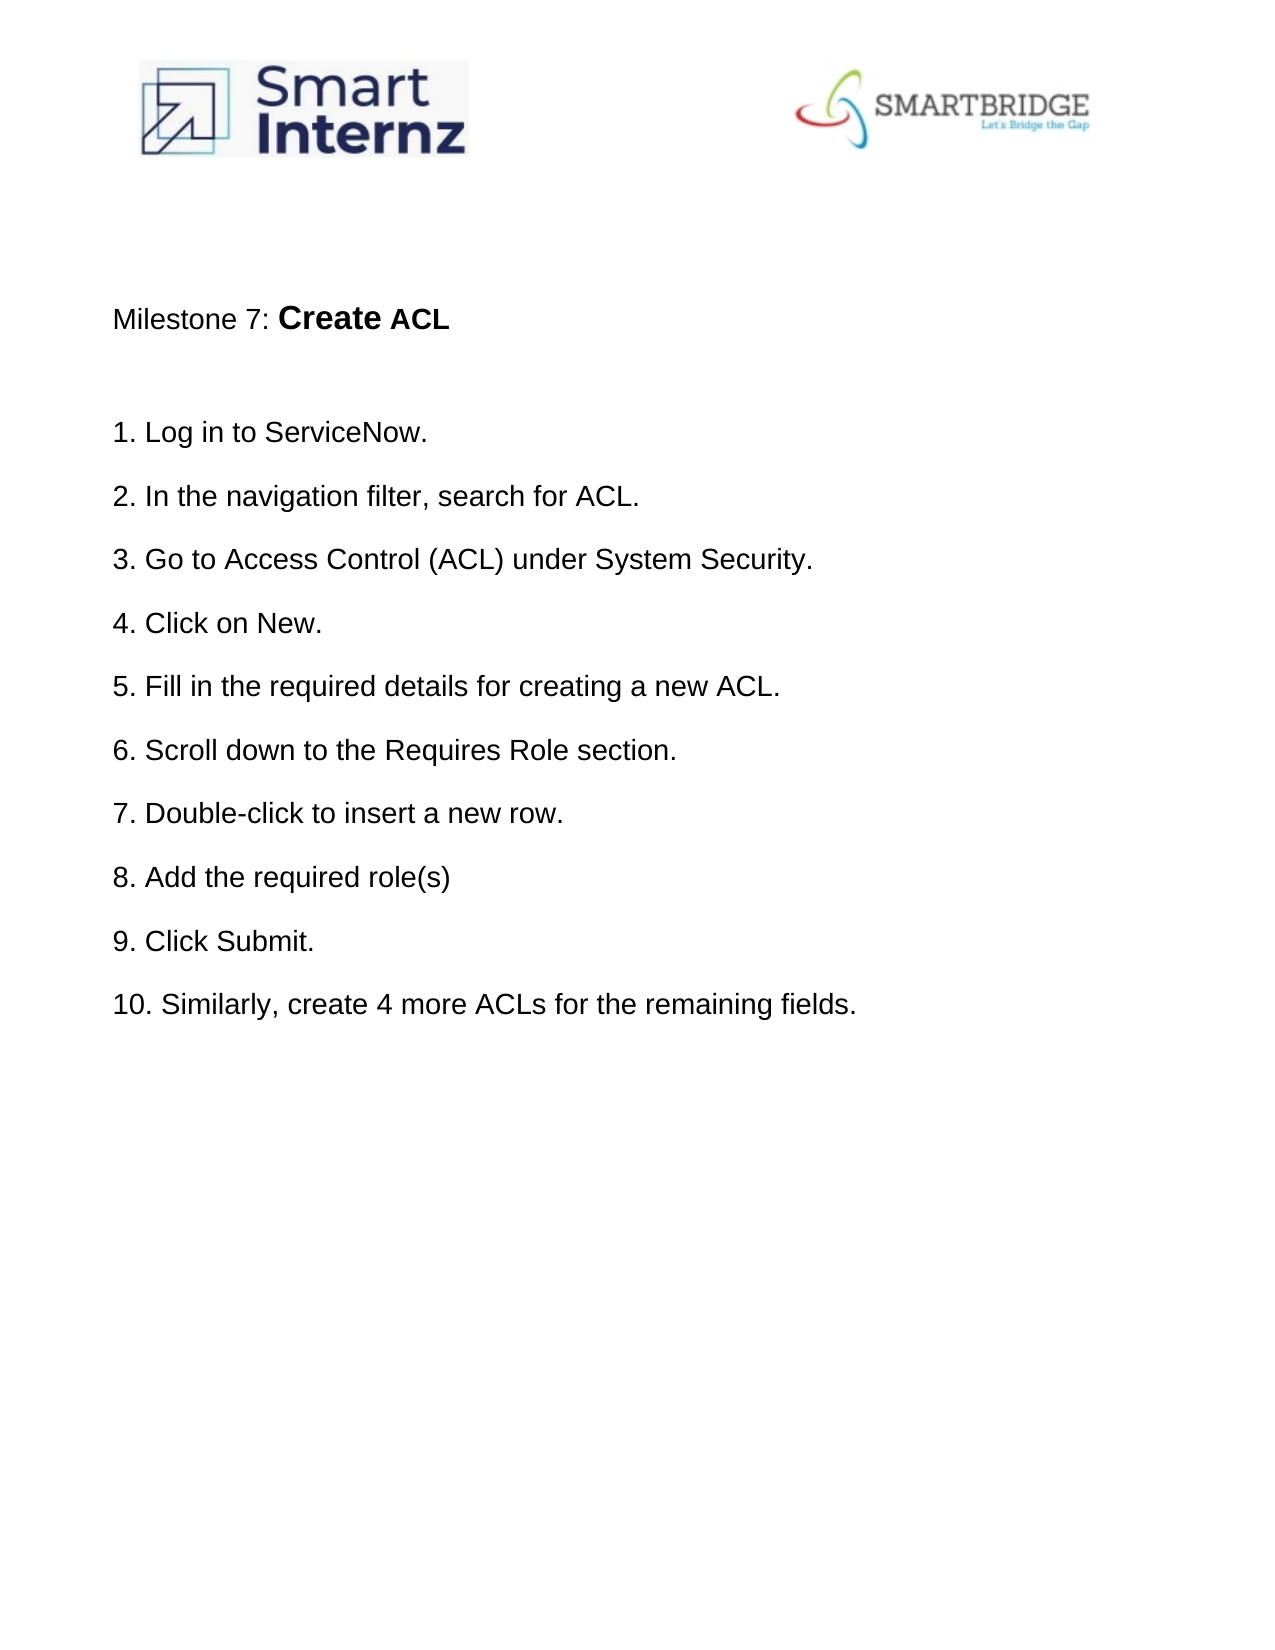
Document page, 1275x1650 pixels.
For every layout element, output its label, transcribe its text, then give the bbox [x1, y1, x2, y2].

text 9. Click Submit. [112, 923, 1162, 957]
text 6. Scroll down to the Requires Role section. [112, 733, 1162, 766]
text 5. Fill in the required details for creating a new ACL. [112, 669, 1162, 703]
text 10. Similarly, create 4 more ACLs for the remaining fields. [112, 987, 1162, 1021]
text 3. Go to Access Control (ACL) under System Security. [112, 542, 1162, 576]
picture [112, 46, 547, 196]
text 4. Click on New. [112, 606, 1162, 639]
text 2. In the navigation filter, search for ACL. [112, 479, 1162, 512]
text Milestone 7: Create ACL [112, 298, 1162, 336]
text 1. Log in to ServiceNow. [112, 415, 1162, 449]
text 7. Double-click to insert a new row. [112, 796, 1162, 830]
picture [770, 30, 1159, 196]
text 8. Add the required role(s) [112, 860, 1162, 893]
